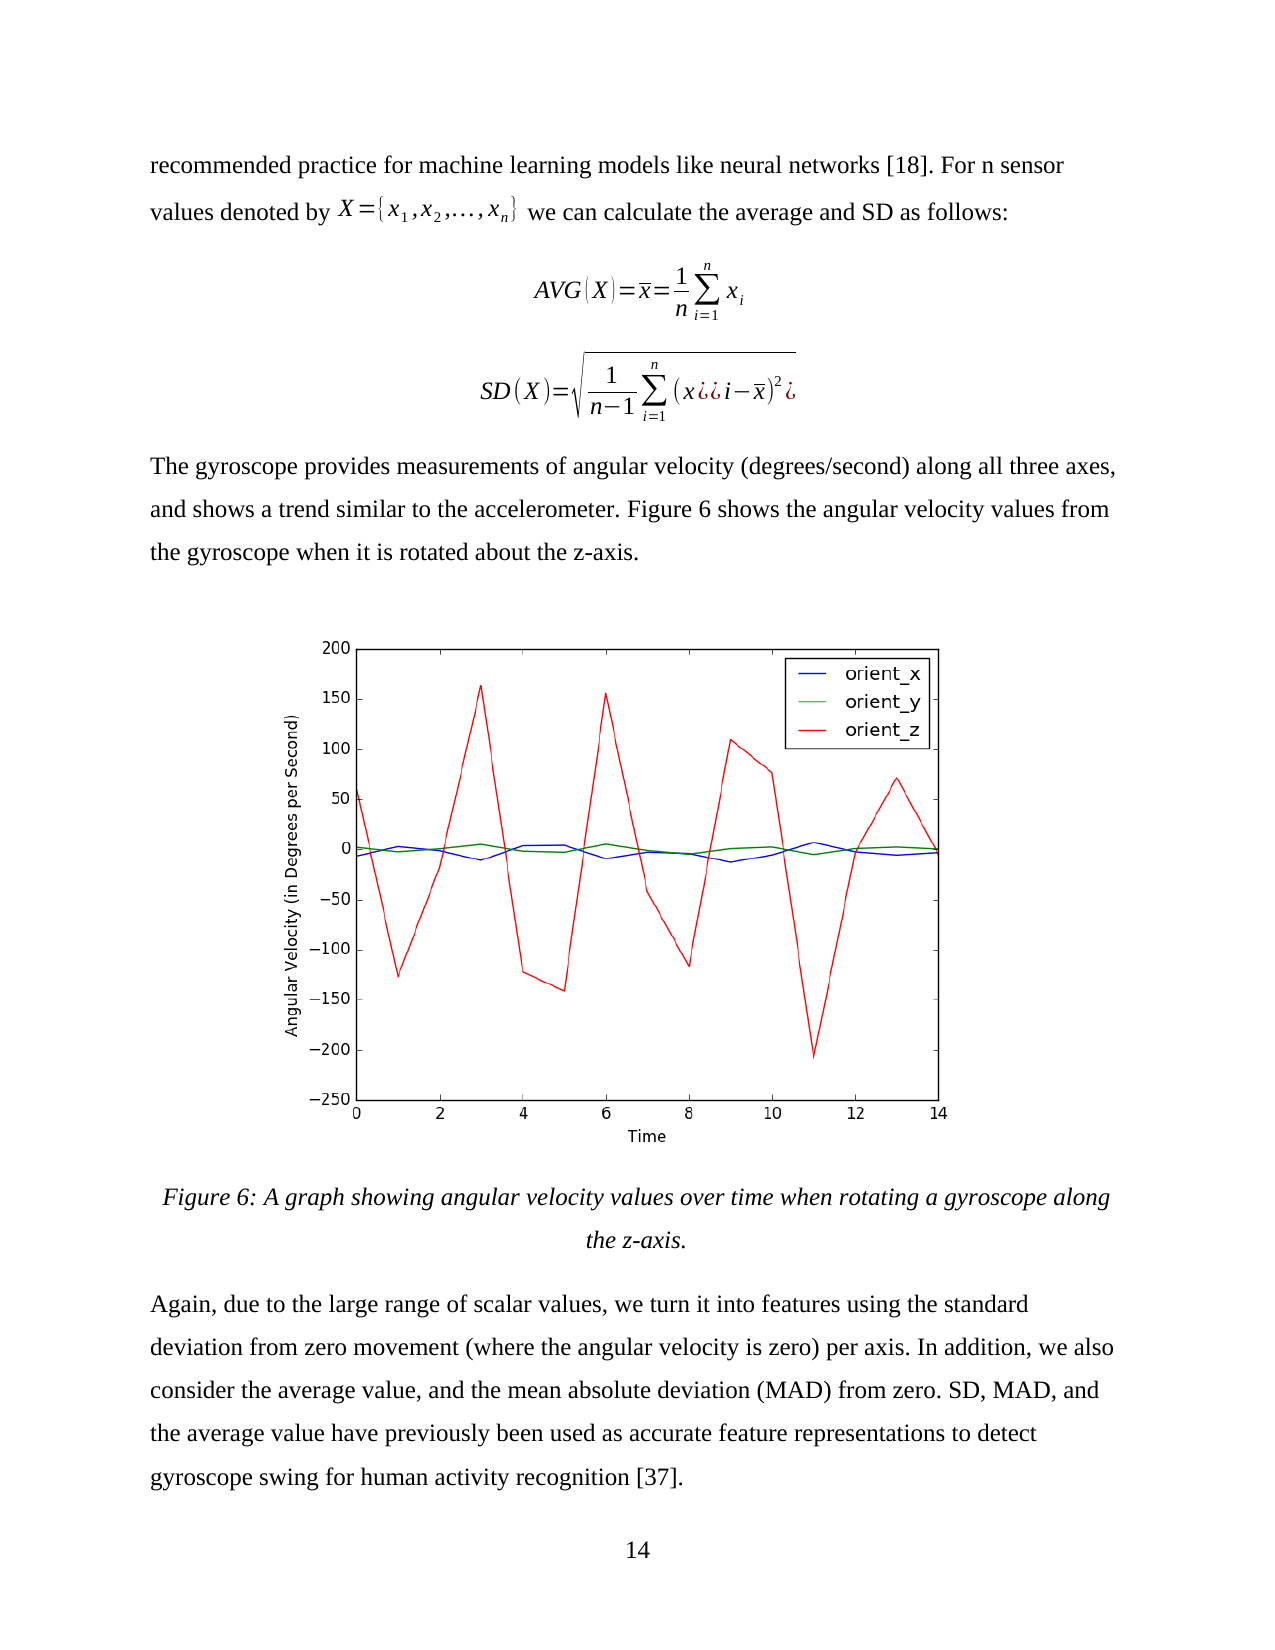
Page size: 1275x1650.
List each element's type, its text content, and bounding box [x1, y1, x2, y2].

text The gyroscope provides measurements of angular velocity (degrees/second) along all three axes, and shows a trend similar to the accelerometer. Figure 6 shows the angular velocity values from the gyroscope when it is rotated about the z-axis. [150, 451, 1125, 566]
picture [262, 592, 1013, 1156]
text Again, due to the large range of scalar values, we turn it into features using the standard deviation from zero movement (where the angular velocity is zero) per axis. In addition, we also consider the average value, and the mean absolute deviation (MAD) from zero. SD, MAD, and the average value have previously been used as accurate feature representations to detect gyroscope swing for human activity recognition [37]. [150, 1289, 1125, 1490]
text Figure 6: A graph showing angular velocity values over time when rotating a gyroscope along the z-axis. [150, 1182, 1125, 1254]
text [150, 150, 1125, 227]
